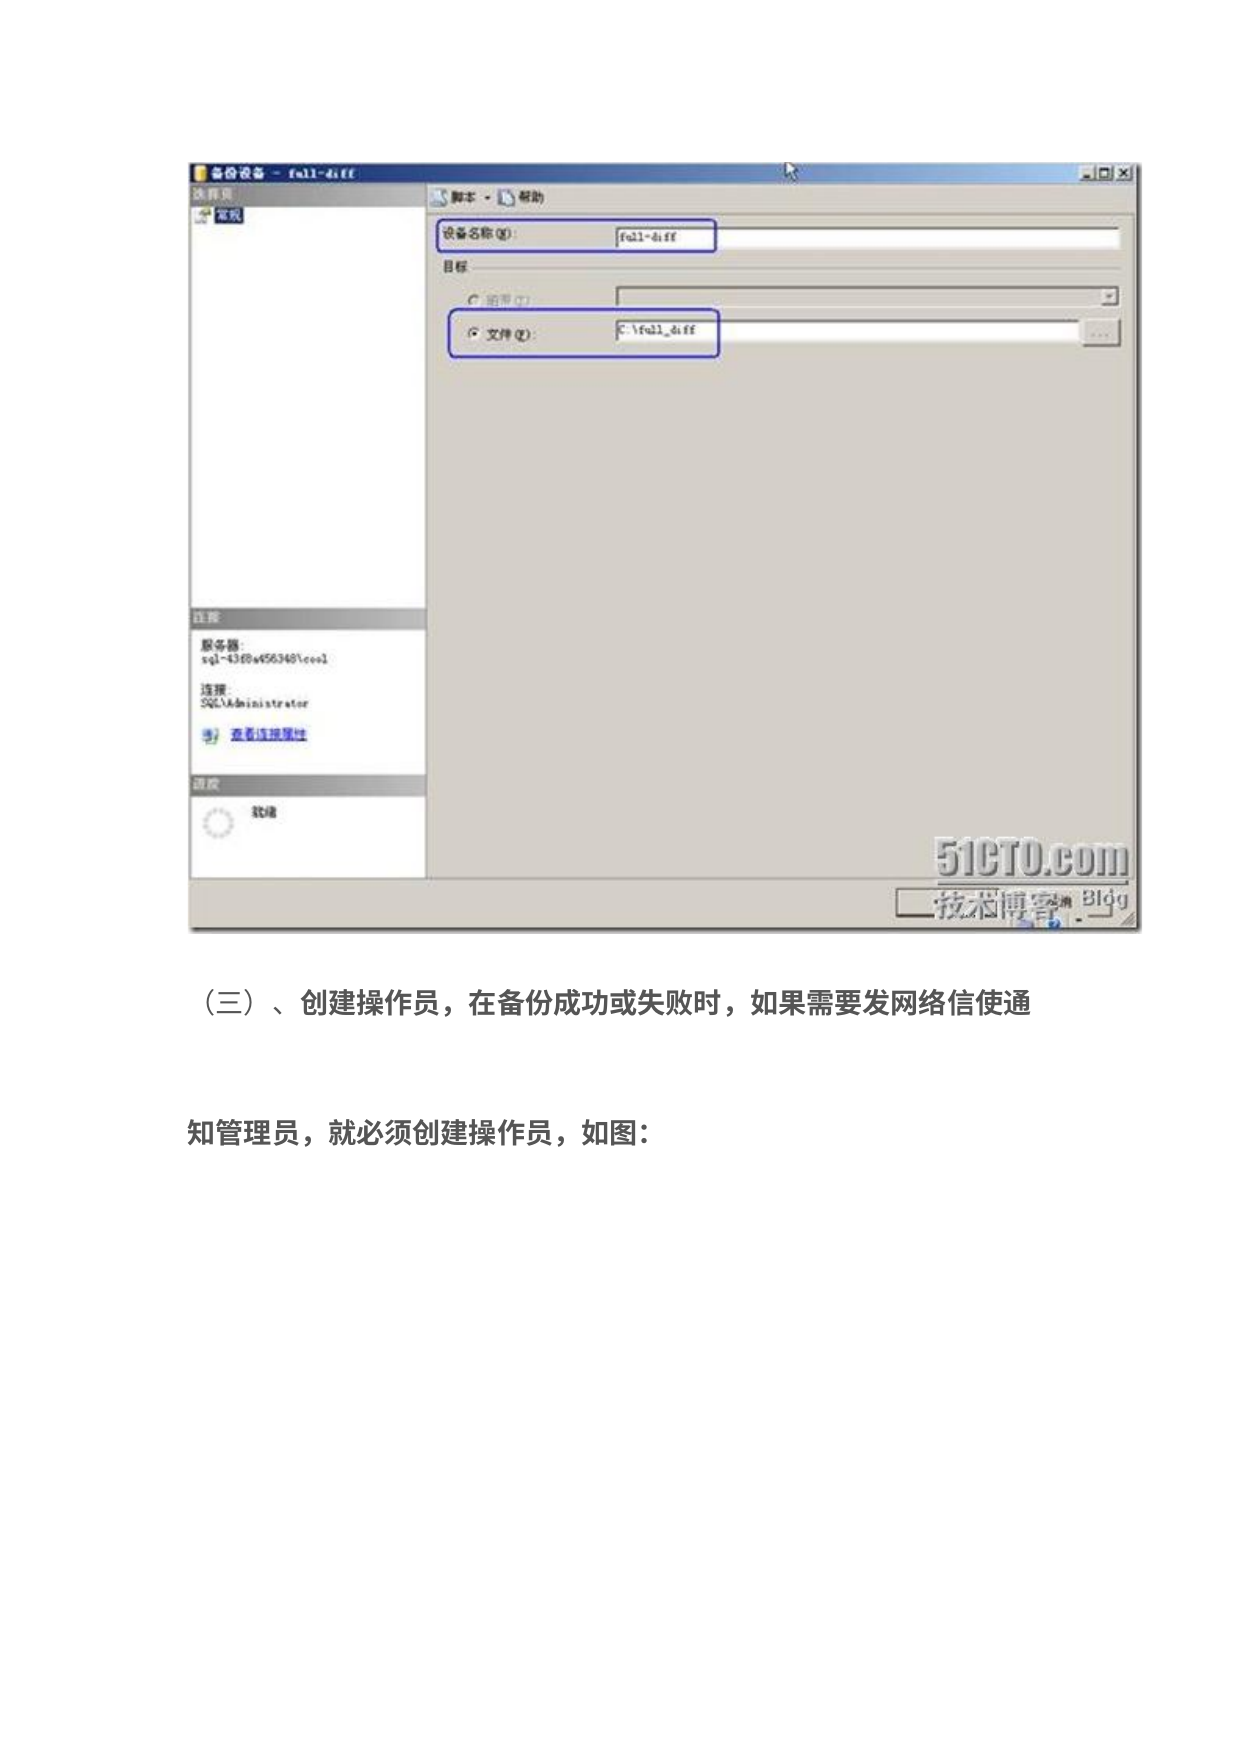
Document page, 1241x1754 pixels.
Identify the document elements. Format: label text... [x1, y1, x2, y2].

text （三）、创建操作员，在备份成功或失败时，如果需要发网络信使通知管理员，就必须创建操作员，如图： [187, 969, 1053, 1164]
picture [187, 162, 1143, 934]
